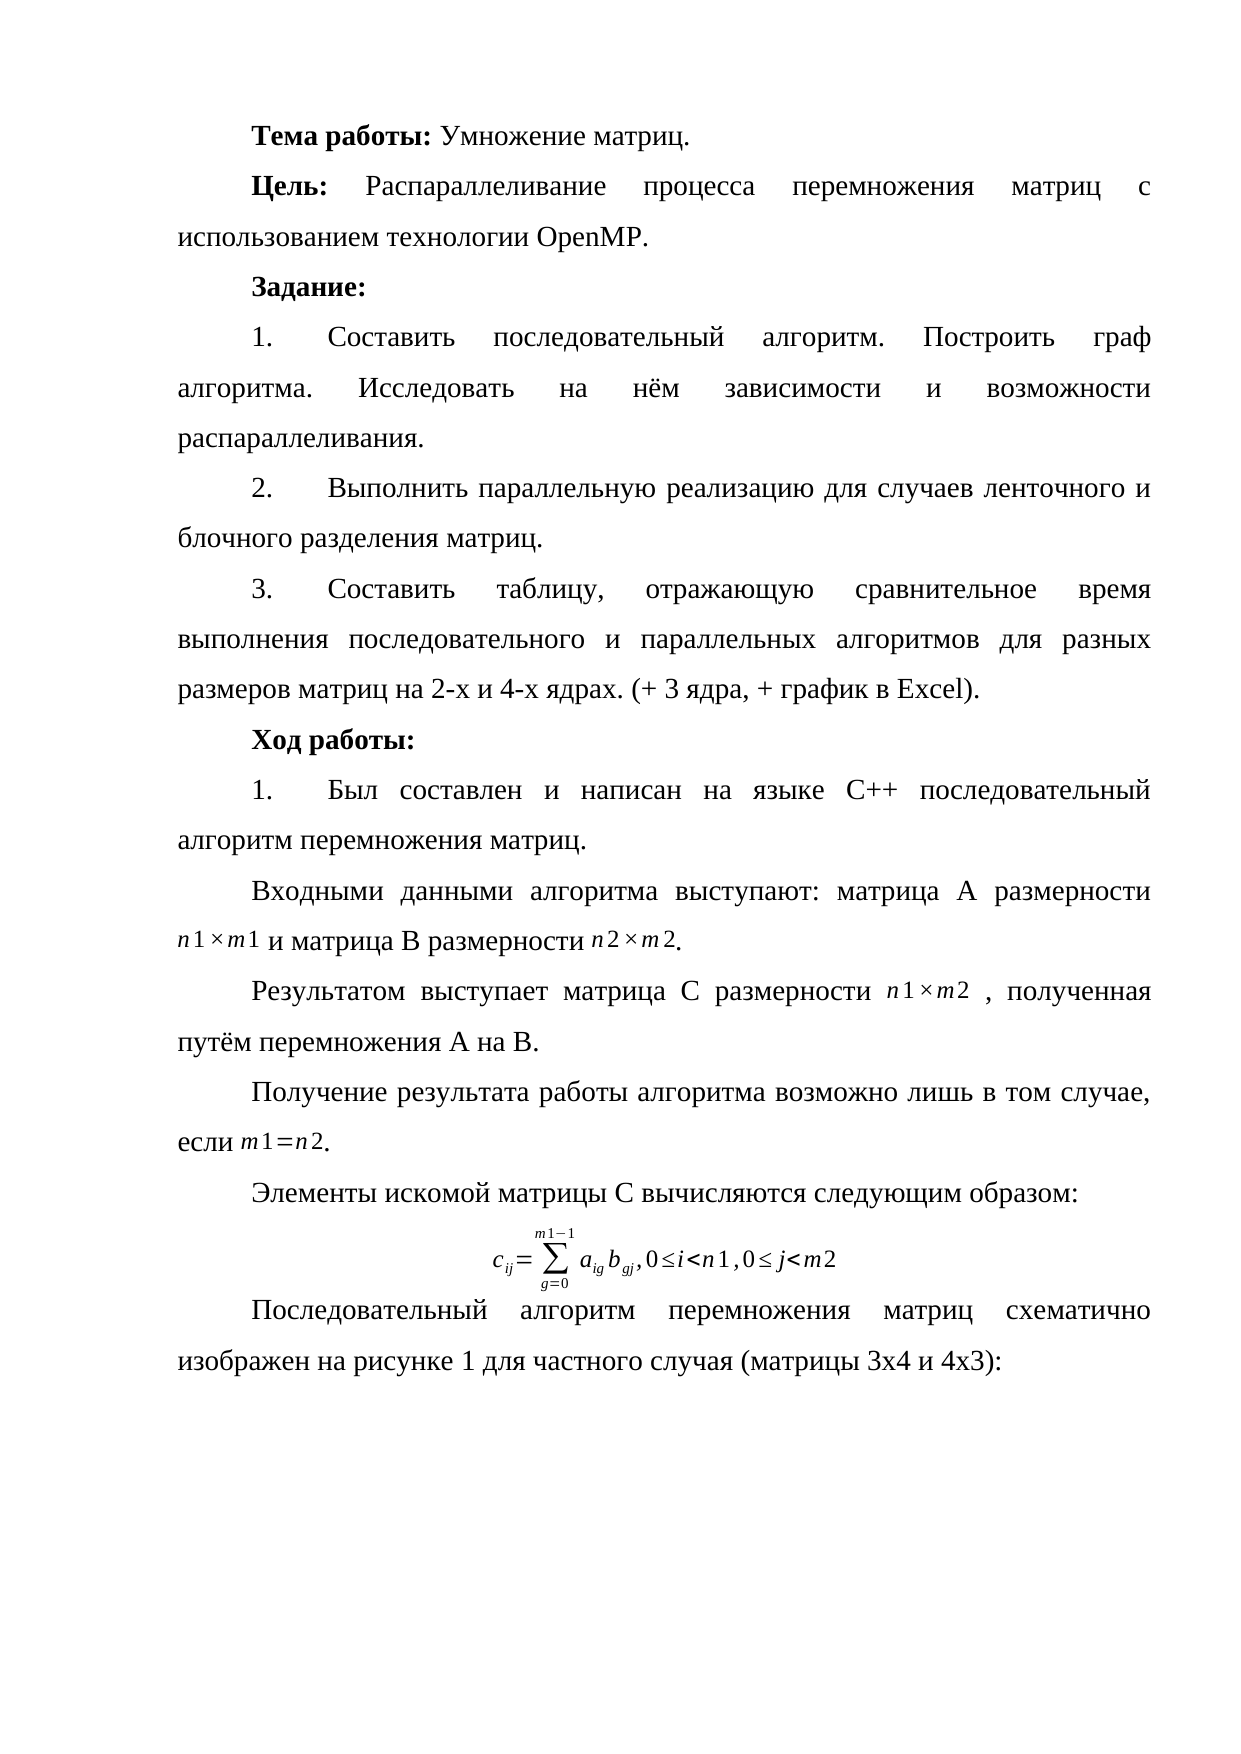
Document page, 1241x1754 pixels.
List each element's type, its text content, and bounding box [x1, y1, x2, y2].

list Выполнить параллельную реализацию для случаев ленточного и блочного разделения матриц. [177, 470, 1152, 554]
text Ход работы: [177, 722, 1152, 755]
list Составить таблицу, отражающую сравнительное время выполнения последовательного и параллельных алгоритмов для разных размеров матриц на 2-х и 4-х ядрах. (+ 3 ядра, + график в Excel). [177, 571, 1152, 705]
list Был составлен и написан на языке С++ последовательный алгоритм перемножения матриц. [177, 772, 1152, 856]
text Входными данными алгоритма выступают: матрица A размерности и матрица B размерности . [177, 873, 1152, 957]
text Последовательный алгоритм перемножения матриц схематично изображен на рисунке 1 для частного случая (матрицы 3x4 и 4x3): [177, 1292, 1152, 1376]
text Результатом выступает матрица C размерности , полученная путём перемножения A на B. [177, 973, 1152, 1057]
text Получение результата работы алгоритма возможно лишь в том случае, если . [177, 1074, 1152, 1158]
text Элементы искомой матрицы C вычисляются следующим образом: [177, 1175, 1152, 1208]
text Цель: Распараллеливание процесса перемножения матриц с использованием технологии OpenMP. [177, 168, 1152, 252]
text Задание: [177, 269, 1152, 303]
text Тема работы: Умножение матриц. [177, 118, 1152, 152]
list Составить последовательный алгоритм. Построить граф алгоритма. Исследовать на нём зависимости и возможности распараллеливания. [177, 319, 1152, 453]
